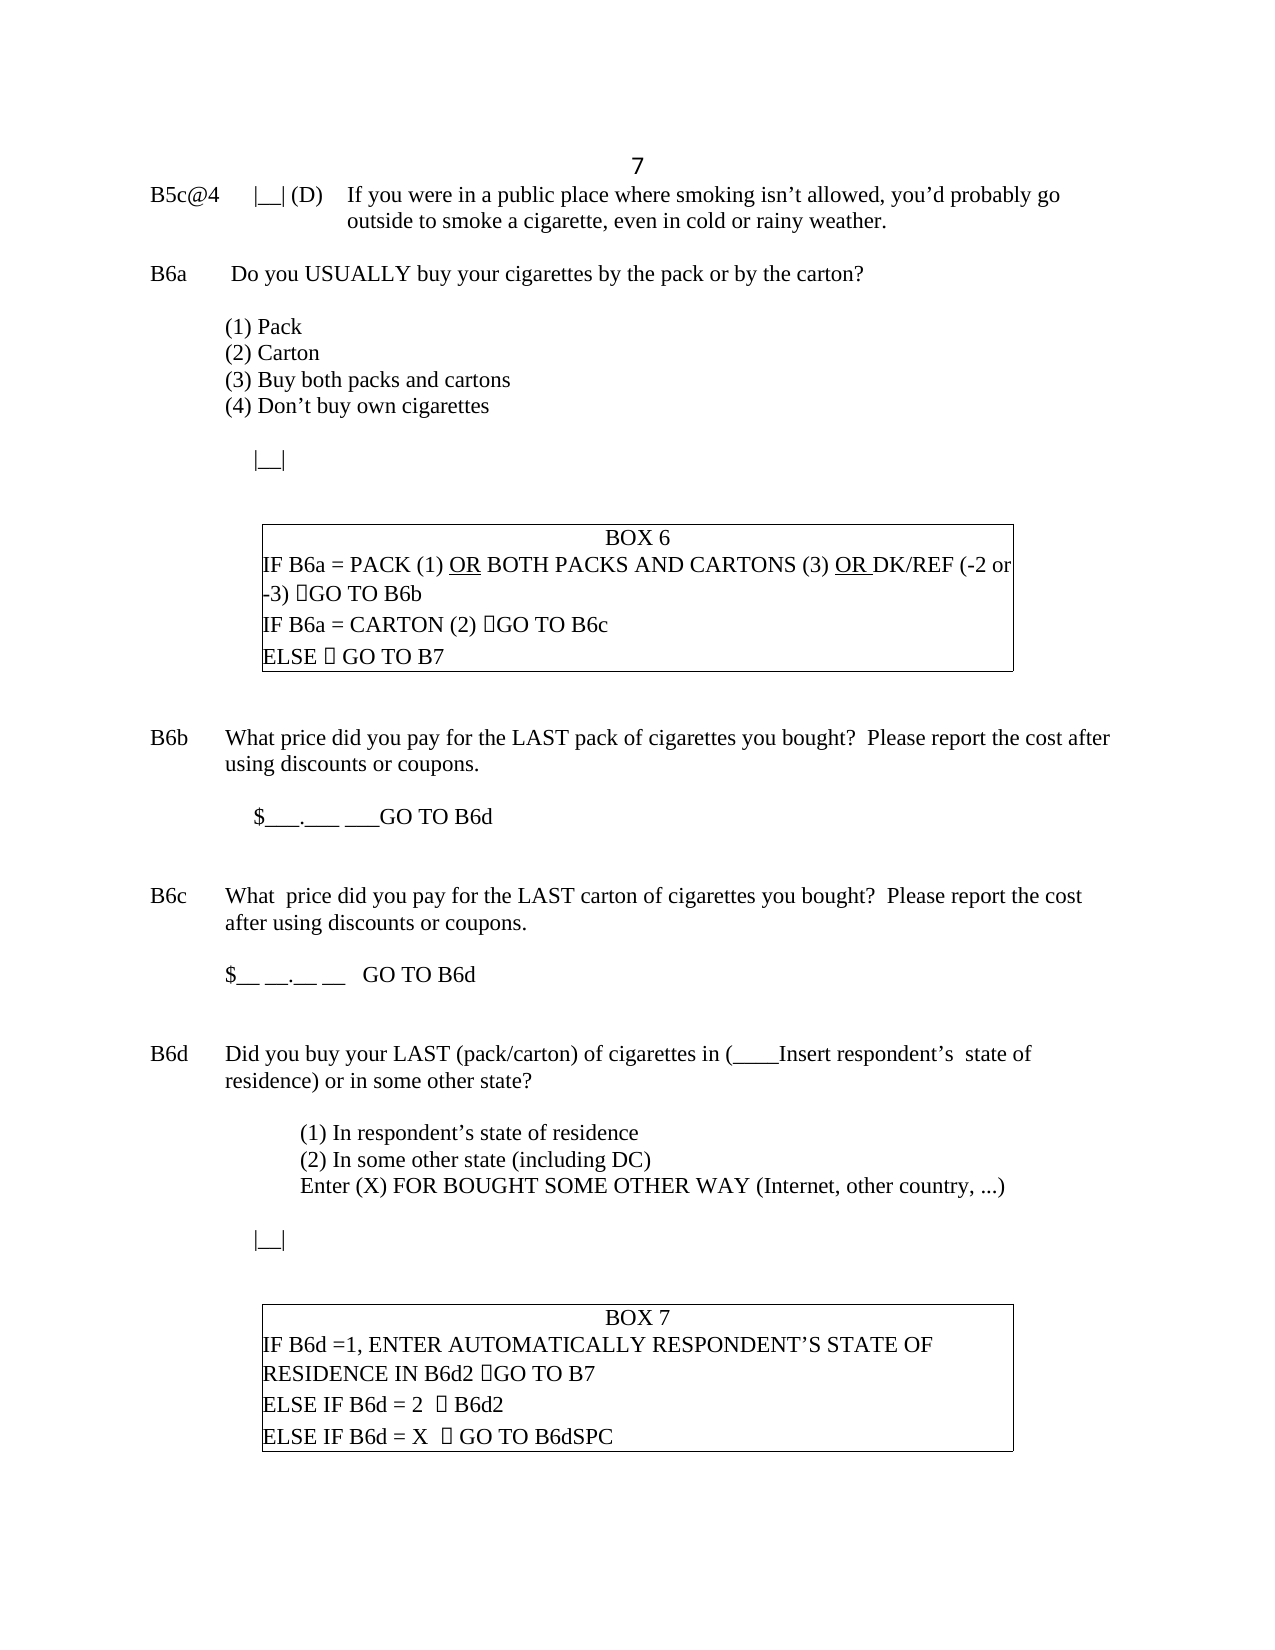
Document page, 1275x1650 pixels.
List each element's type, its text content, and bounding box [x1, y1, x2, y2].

text ELSE IF B6d = 2  B6d2 [263, 1388, 1013, 1419]
text (3) Buy both packs and cartons [225, 366, 1125, 392]
text $__ __.__ __ GO TO B6d [225, 961, 1125, 988]
text |__| [225, 1225, 1125, 1251]
text IF B6a = CARTON (2) GO TO B6c [263, 608, 1013, 639]
text (2) In some other state (including DC) [300, 1146, 1125, 1172]
text (1) Pack [225, 313, 1125, 339]
text (1) In respondent’s state of residence [150, 1119, 1125, 1146]
text $___.___ ___GO TO B6d [150, 803, 1125, 829]
text ELSE  GO TO B7 [263, 639, 1013, 671]
text (4) Don’t buy own cigarettes [225, 392, 1125, 418]
text |__| [150, 445, 1125, 471]
text B6b What price did you pay for the LAST pack of cigarettes you bought? Please report the cost after using discounts or coupons. [150, 724, 1125, 777]
text ELSE IF B6d = X  GO TO B6dSPC [263, 1419, 1013, 1451]
text Enter (X) FOR BOUGHT SOME OTHER WAY (Internet, other country, ...) [300, 1172, 1125, 1198]
text IF B6a = PACK (1) OR BOTH PACKS AND CARTONS (3) OR DK/REF (-2 or -3) GO TO B6b [263, 550, 1013, 608]
text B6a Do you USUALLY buy your cigarettes by the pack or by the carton? [150, 260, 1125, 287]
text B6c What price did you pay for the LAST carton of cigarettes you bought? Please report the cost after using discounts or coupons. [150, 882, 1125, 935]
text (2) Carton [225, 339, 1125, 366]
text B6d Did you buy your LAST (pack/carton) of cigarettes in (____Insert respondent’s state of residence) or in some other state? [150, 1040, 1125, 1093]
text IF B6d =1, ENTER AUTOMATICALLY RESPONDENT’S STATE OF GO TO B7 [263, 1330, 1013, 1388]
text B5c@4 |__| (D) If you were in a public place where smoking isn’t allowed, you’d probably go outside to smoke a cigarette, even in cold or rainy weather. [150, 150, 1125, 234]
